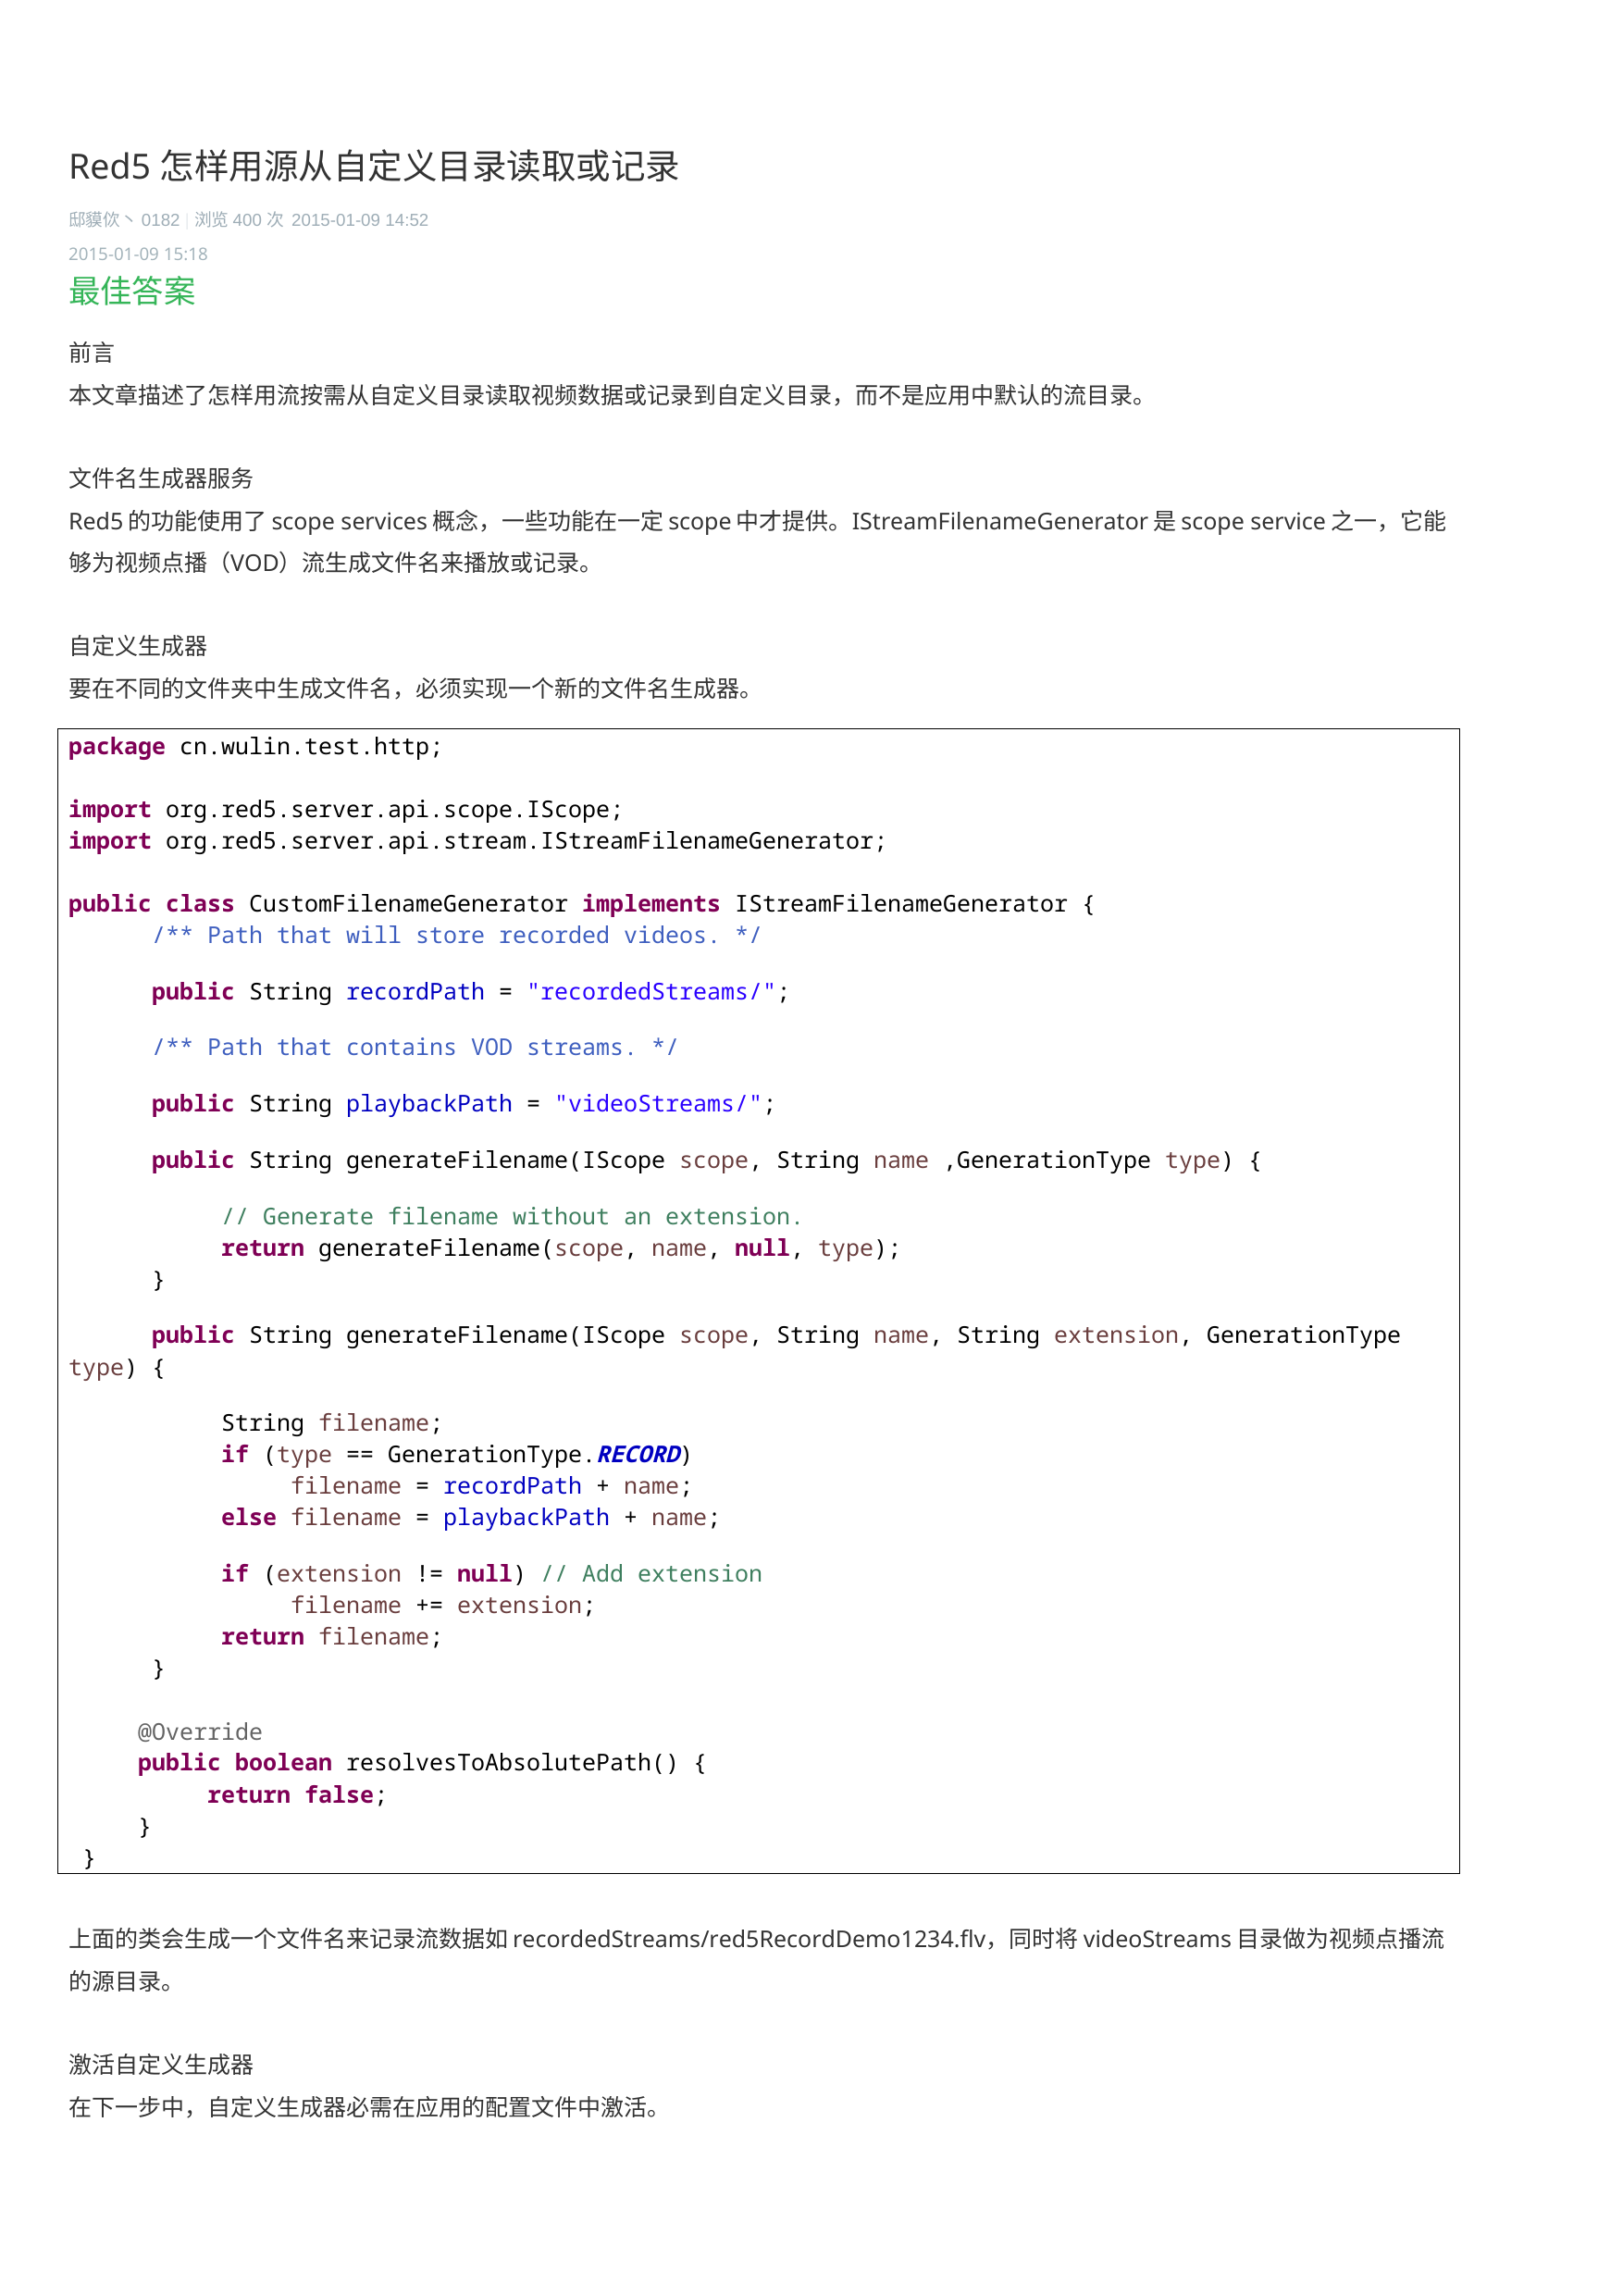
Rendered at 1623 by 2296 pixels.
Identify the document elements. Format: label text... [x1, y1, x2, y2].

table_header package cn.wulin.test.http; import org.red5.server.api.scope.IScope; import org.red5.server.api.stream.IStreamFilenameGenerator; public class CustomFilenameGenerator implements IStreamFilenameGenerator { /** Path that will store recorded videos. */ public String recordPath = "recordedStreams/"; /** Path that contains VOD streams. */ public String playbackPath = "videoStreams/"; public String generateFilename(IScope scope, String name ,GenerationType type) { // Generate filename without an extension. return generateFilename(scope, name, null, type); } public String generateFilename(IScope scope, String name, String extension, GenerationType type) { String filename; if (type == GenerationType.RECORD) filename = recordPath + name; else filename = playbackPath + name; if (extension != null) // Add extension filename += extension; return filename; } @Override public boolean resolvesToAbsolutePath() { return false; } } [58, 729, 1459, 1872]
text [68, 1913, 1449, 2122]
text 最佳答案 [68, 266, 1449, 312]
text Red5 怎样用源从自定义目录读取或记录 [68, 139, 1449, 189]
text 2015-01-09 15:18 [68, 231, 1449, 266]
text 前言 本文章描述了怎样用流按需从自定义目录读取视频数据或记录到自定义目录，而不是应用中默认的流目录。 文件名生成器服务 Red5的功能使用了scope services概念，一些功能在一定scope中才提供。IStreamFilenameGenerator是scope service之一，它能够为视频点播（VOD）流生成文件名来播放或记录。 自定义生成器 要在不同的文件夹中生成文件名，必须实现一个新的文件名生成器。 [68, 327, 1449, 704]
text 邸貘佽丶0182 | 浏览 400 次 2015-01-09 14:52 [68, 189, 1449, 231]
